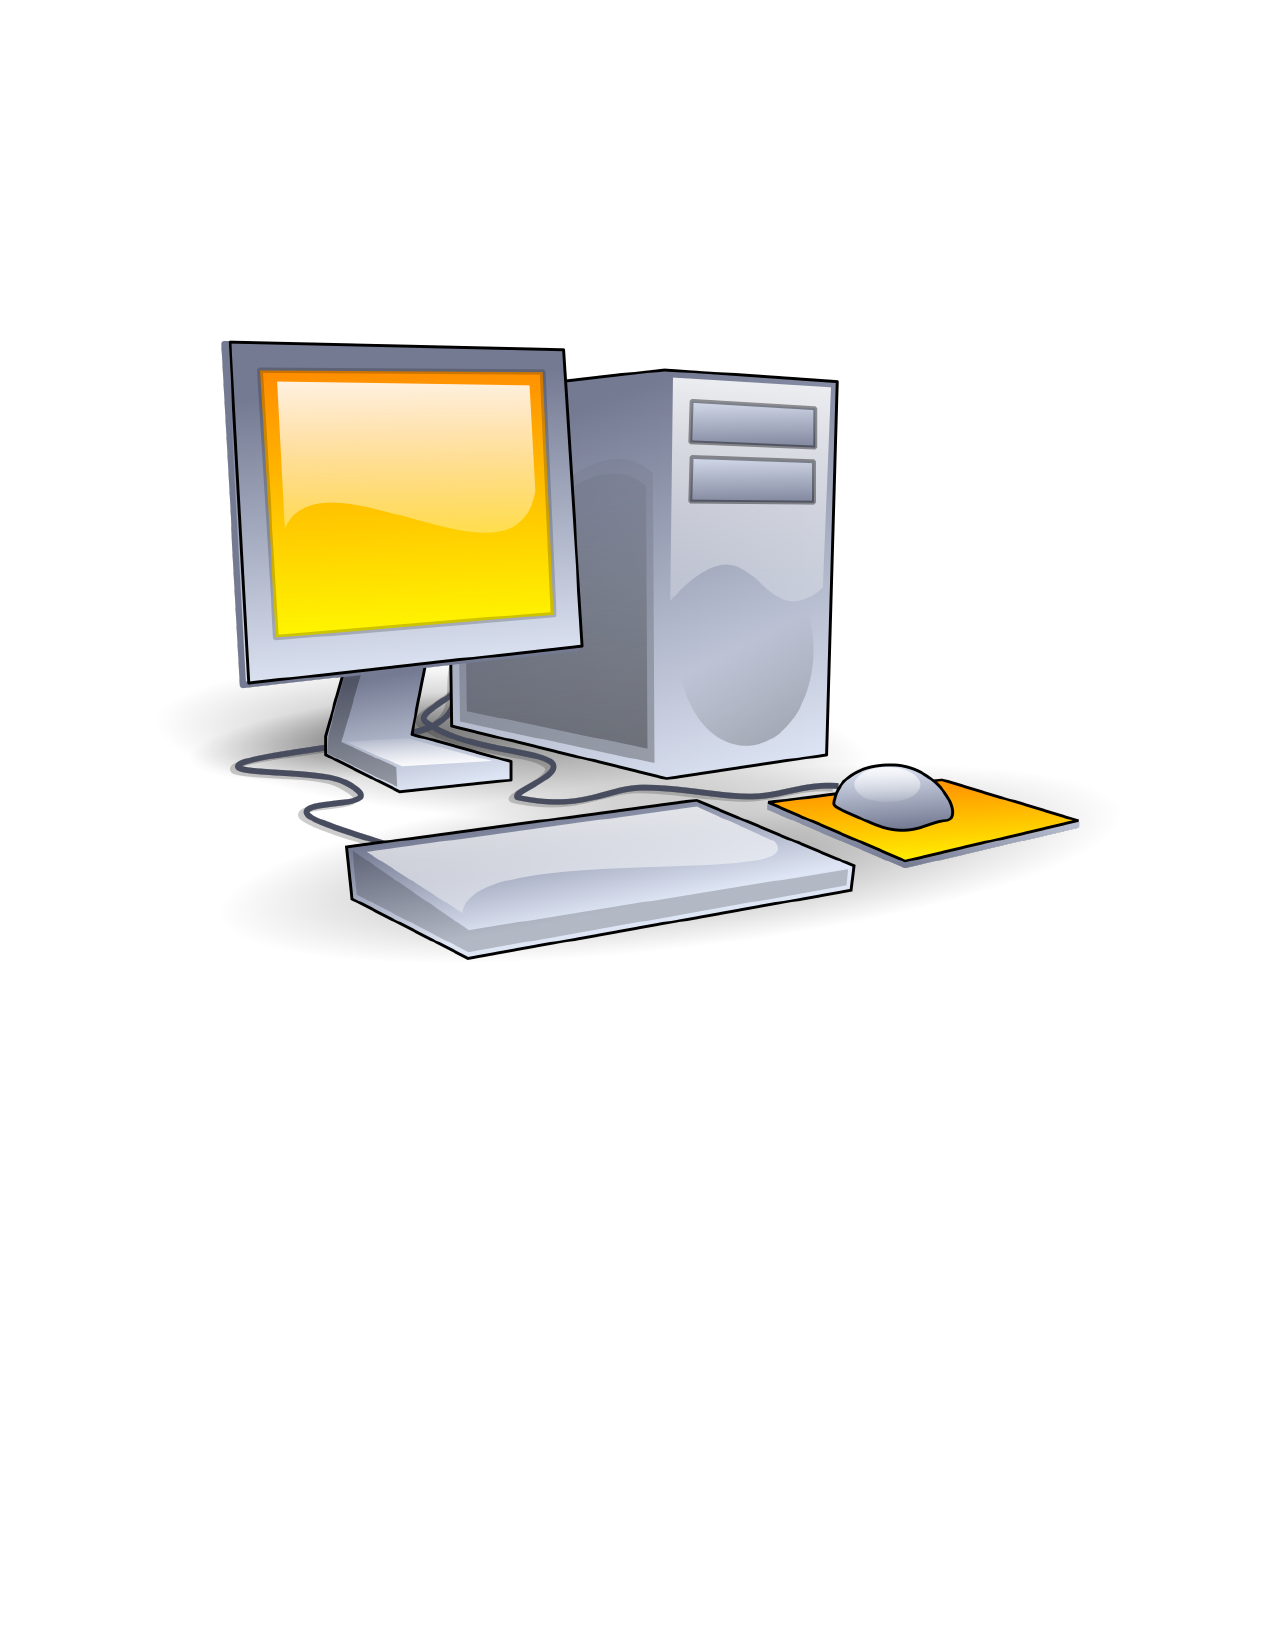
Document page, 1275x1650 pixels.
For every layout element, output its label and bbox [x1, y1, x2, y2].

picture [150, 150, 1125, 1125]
